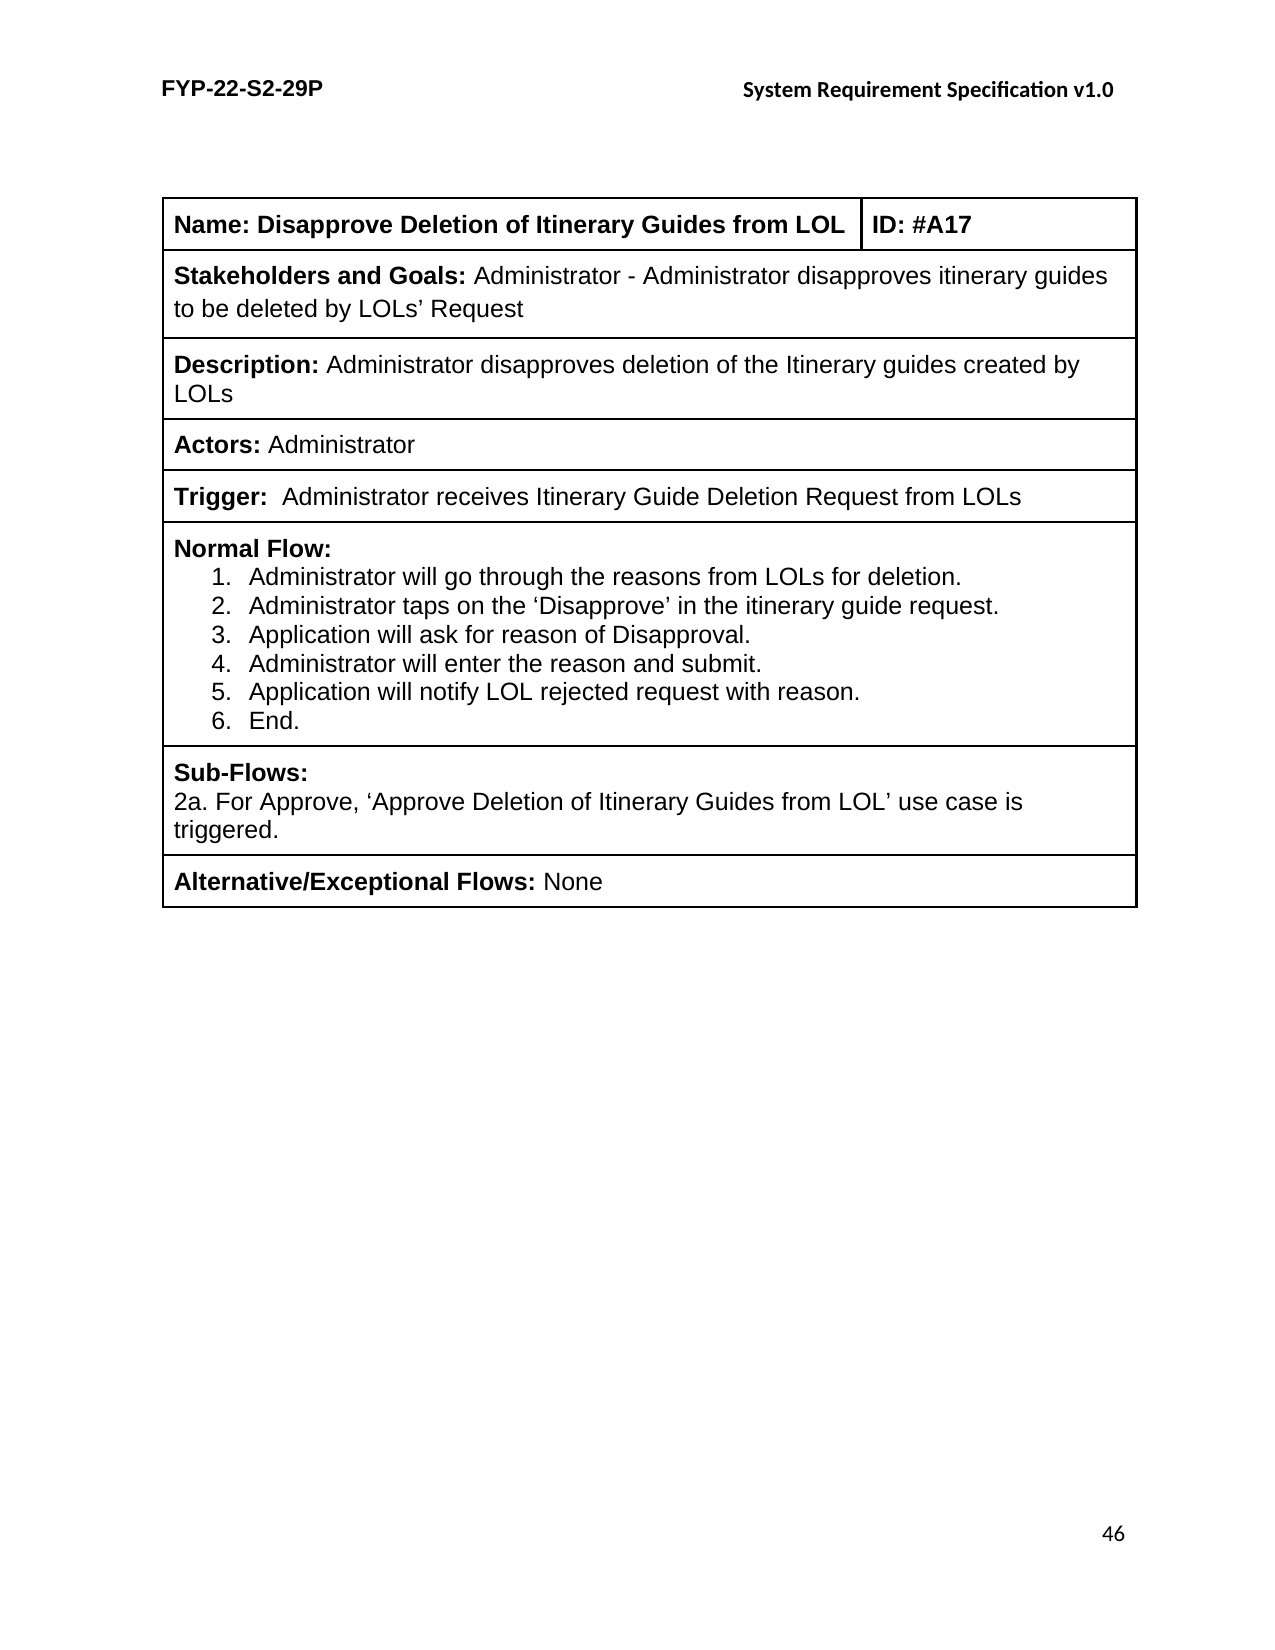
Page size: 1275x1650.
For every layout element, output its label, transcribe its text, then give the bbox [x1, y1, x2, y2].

table_cell Trigger: Administrator receives Itinerary Guide Deletion Request from LOLs [164, 471, 1135, 521]
table_cell Alternative/Exceptional Flows: None [164, 856, 1135, 906]
table_cell Normal Flow: Administrator will go through the reasons from LOLs for deletion. Administrator taps on the ‘Disapprove’ in the itinerary guide request. Application will ask for reason of Disapproval. Administrator will enter the reason and submit. Application will notify LOL rejected request with reason. End. [164, 523, 1135, 745]
table_cell Description: Administrator disapproves deletion of the Itinerary guides created by LOLs [164, 339, 1135, 418]
table_cell Stakeholders and Goals: Administrator - Administrator disapproves itinerary guides to be deleted by LOLs’ Request [164, 251, 1135, 337]
table_cell Sub-Flows: 2a. For Approve, ‘Approve Deletion of Itinerary Guides from LOL’ use case is triggered. [164, 747, 1135, 854]
table_header ID: #A17 [863, 199, 1135, 249]
table_cell Actors: Administrator [164, 420, 1135, 469]
table_header Name: Disapprove Deletion of Itinerary Guides from LOL [164, 199, 860, 249]
